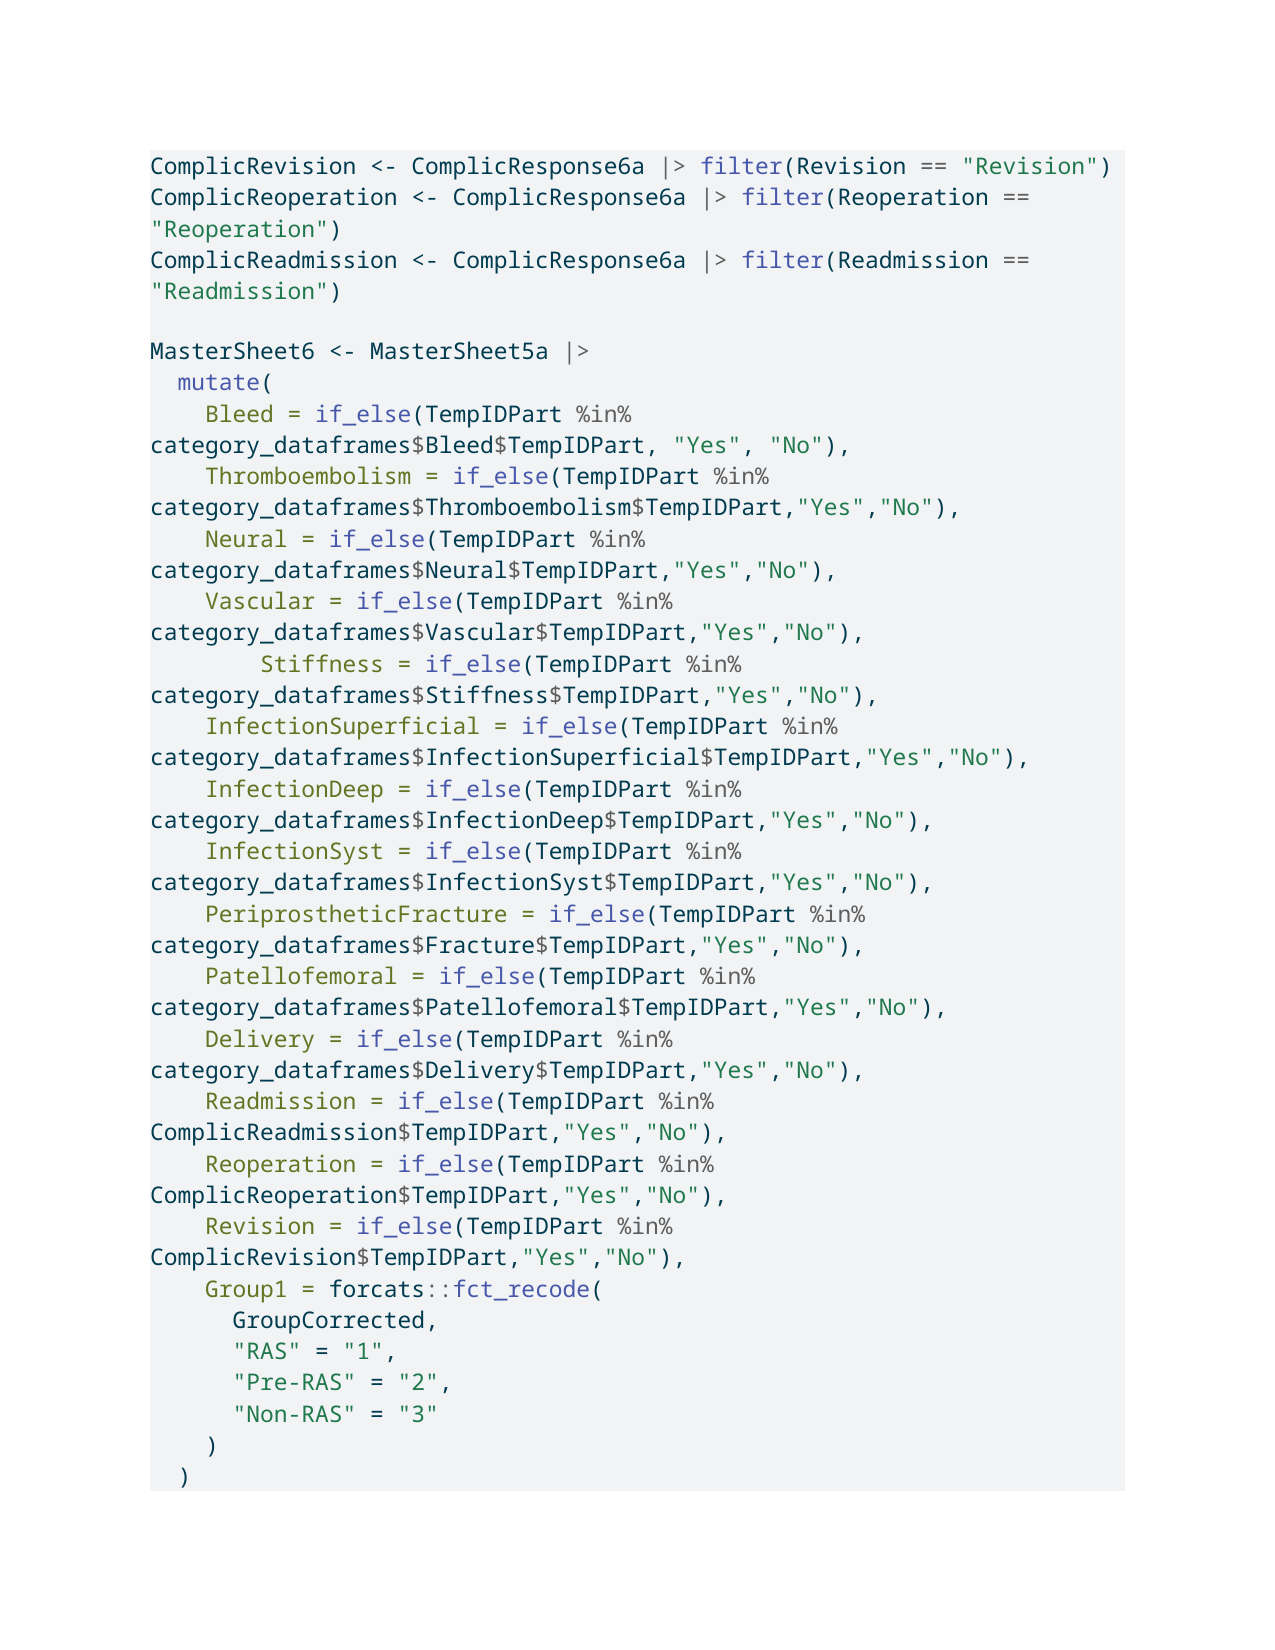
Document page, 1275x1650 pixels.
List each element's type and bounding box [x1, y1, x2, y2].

text [150, 150, 1125, 1491]
